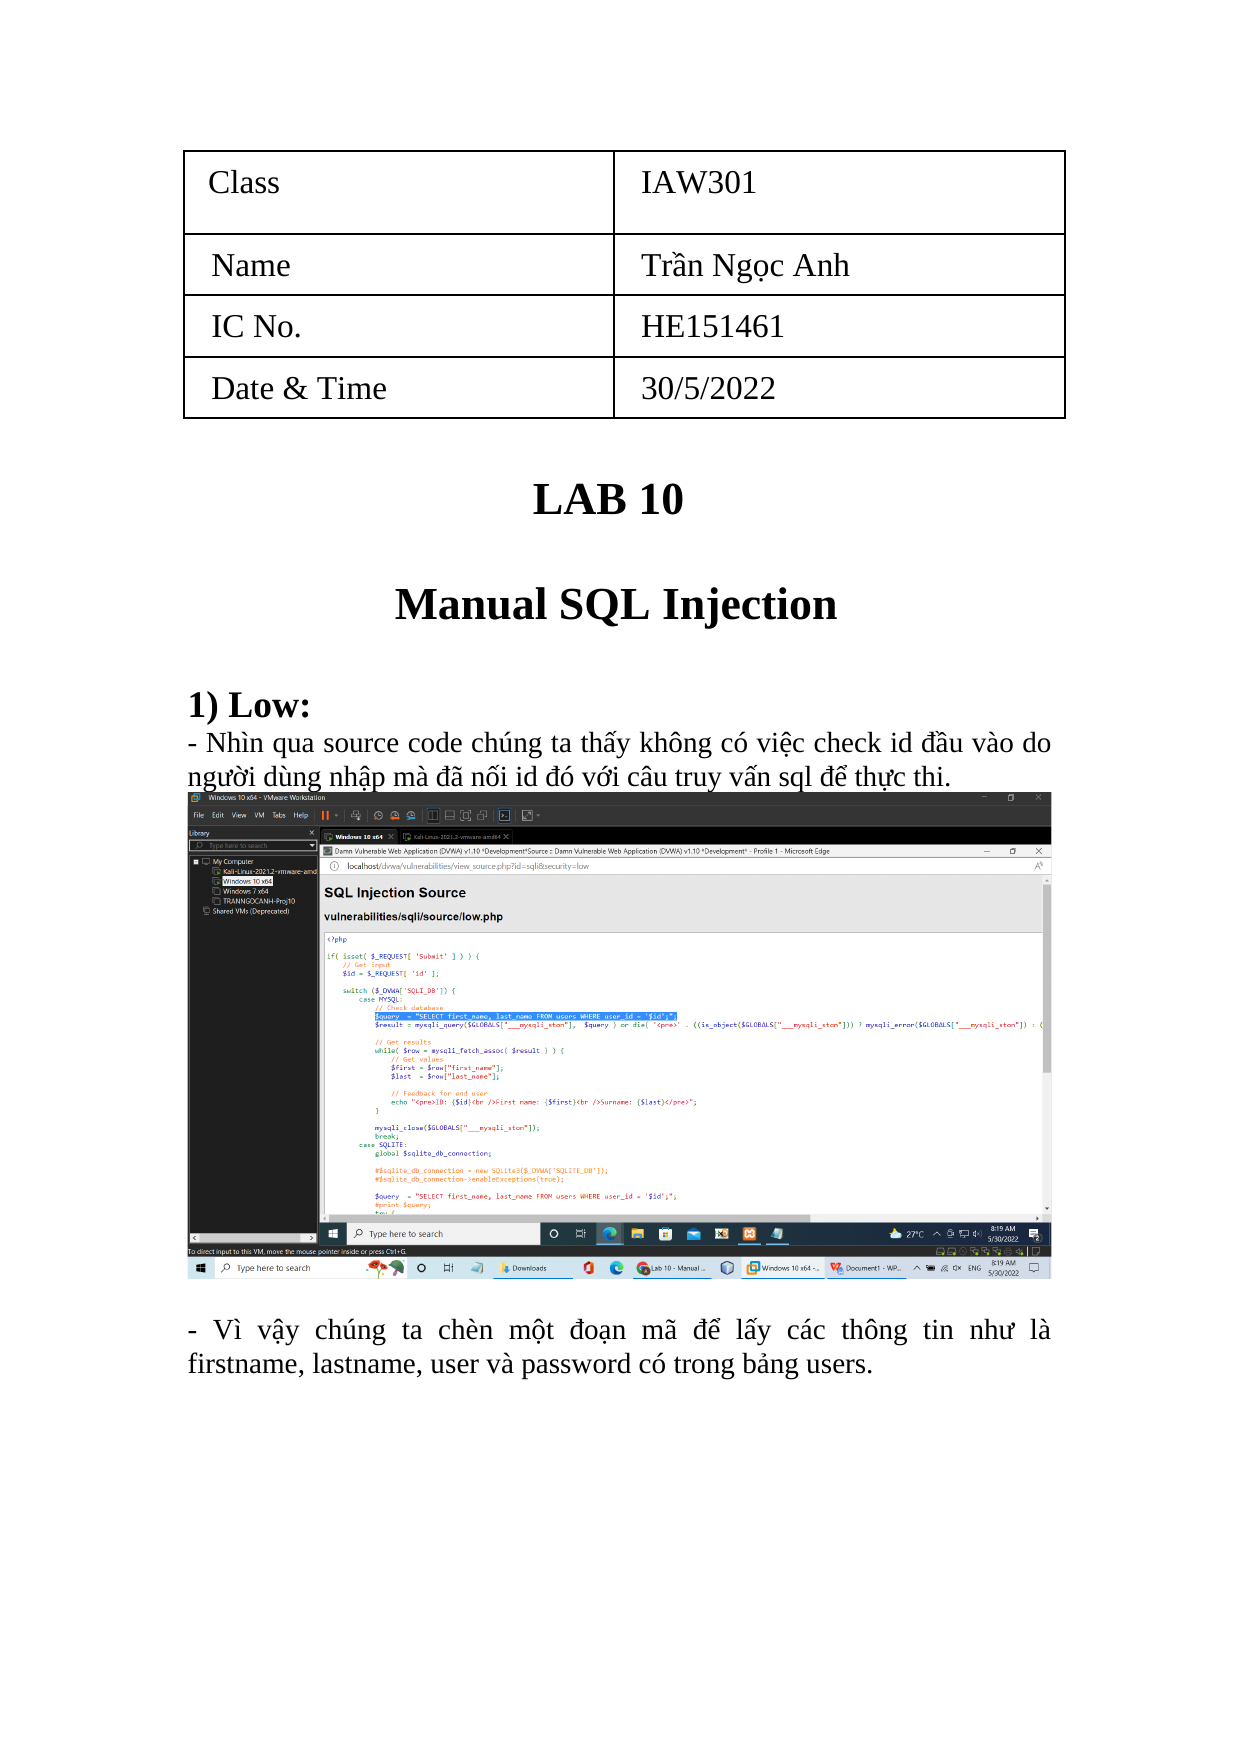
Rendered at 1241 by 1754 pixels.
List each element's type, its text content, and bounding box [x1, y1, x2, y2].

text Manual SQL Injection [187, 577, 1053, 630]
table_cell 30/5/2022 [615, 358, 1064, 417]
list - Vì vậy chúng ta chèn một đoạn mã để lấy các thông tin như là firstname, lastname, user và password có trong bảng users. [187, 1312, 1053, 1379]
table_cell IC No. [185, 296, 613, 356]
table_cell Trần Ngọc Anh [615, 235, 1064, 294]
list Low: [187, 682, 1053, 726]
text LAB 10 [187, 472, 1053, 524]
picture [187, 792, 1052, 1279]
table_cell Date & Time [185, 358, 613, 417]
table_header Class [185, 152, 613, 233]
table_cell HE151461 [615, 296, 1064, 356]
table_header IAW301 [615, 152, 1064, 233]
table_cell Name [185, 235, 613, 294]
list - Nhìn qua source code chúng ta thấy không có việc check id đầu vào do người dùng nhập mà đã nối id đó với câu truy vấn sql để thực thi. [187, 726, 1053, 793]
